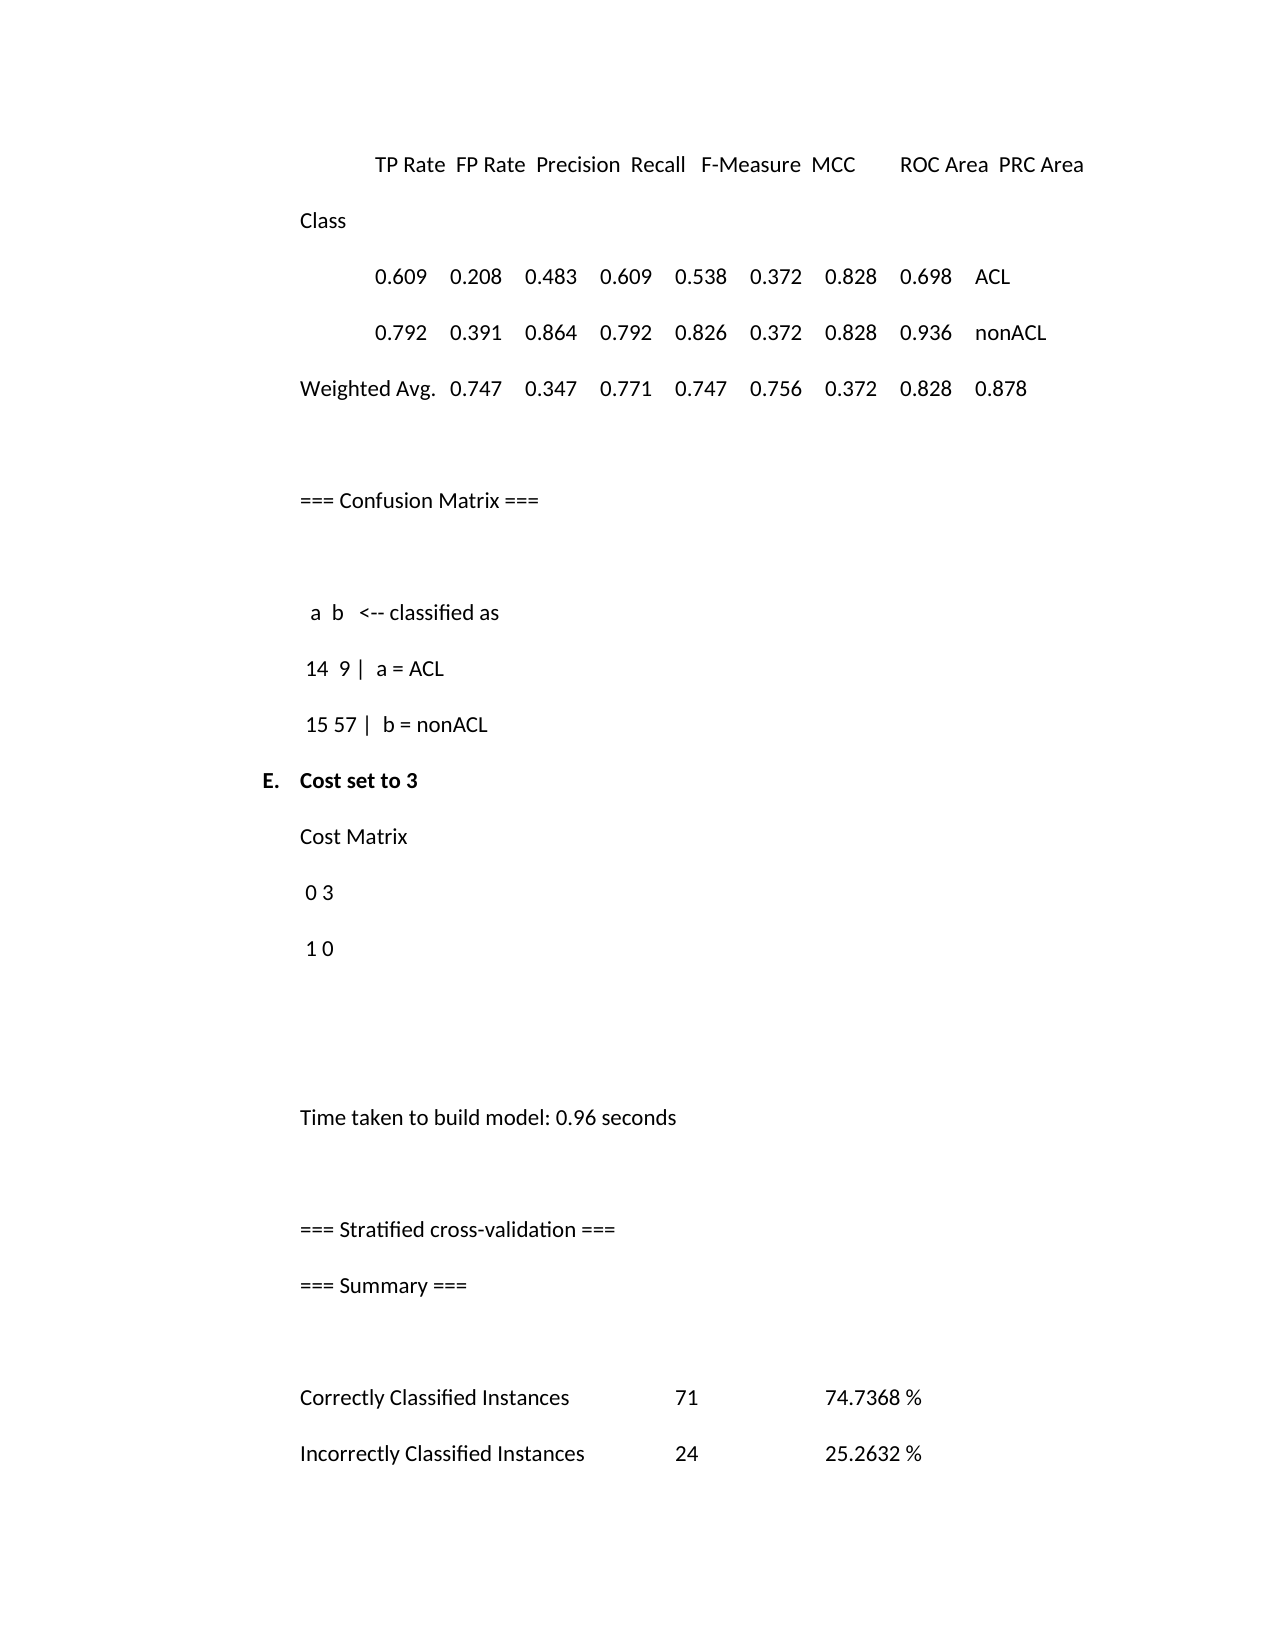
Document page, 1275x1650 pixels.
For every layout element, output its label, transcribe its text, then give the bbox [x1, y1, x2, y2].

text 0.792 0.391 0.864 0.792 0.826 0.372 0.828 0.936 nonACL [300, 318, 1125, 346]
text TP Rate FP Rate Precision Recall F-Measure MCC ROC Area PRC Area Class [300, 150, 1125, 234]
text 15 57 | b = nonACL [300, 710, 1125, 738]
text === Summary === [300, 1271, 1125, 1299]
text === Stratified cross-validation === [300, 1215, 1125, 1243]
text === Confusion Matrix === [300, 486, 1125, 514]
text Cost Matrix [300, 822, 1125, 851]
text Incorrectly Classified Instances 24 25.2632 % [300, 1439, 1125, 1467]
text 14 9 | a = ACL [300, 654, 1125, 682]
text 1 0 [300, 934, 1125, 963]
text a b <-- classified as [300, 598, 1125, 626]
text 0.609 0.208 0.483 0.609 0.538 0.372 0.828 0.698 ACL [300, 262, 1125, 290]
text 0 3 [300, 878, 1125, 907]
text Time taken to build model: 0.96 seconds [300, 1103, 1125, 1131]
list Cost set to 3 [262, 766, 1125, 794]
text Weighted Avg. 0.747 0.347 0.771 0.747 0.756 0.372 0.828 0.878 [300, 374, 1125, 402]
text Correctly Classified Instances 71 74.7368 % [300, 1383, 1125, 1411]
